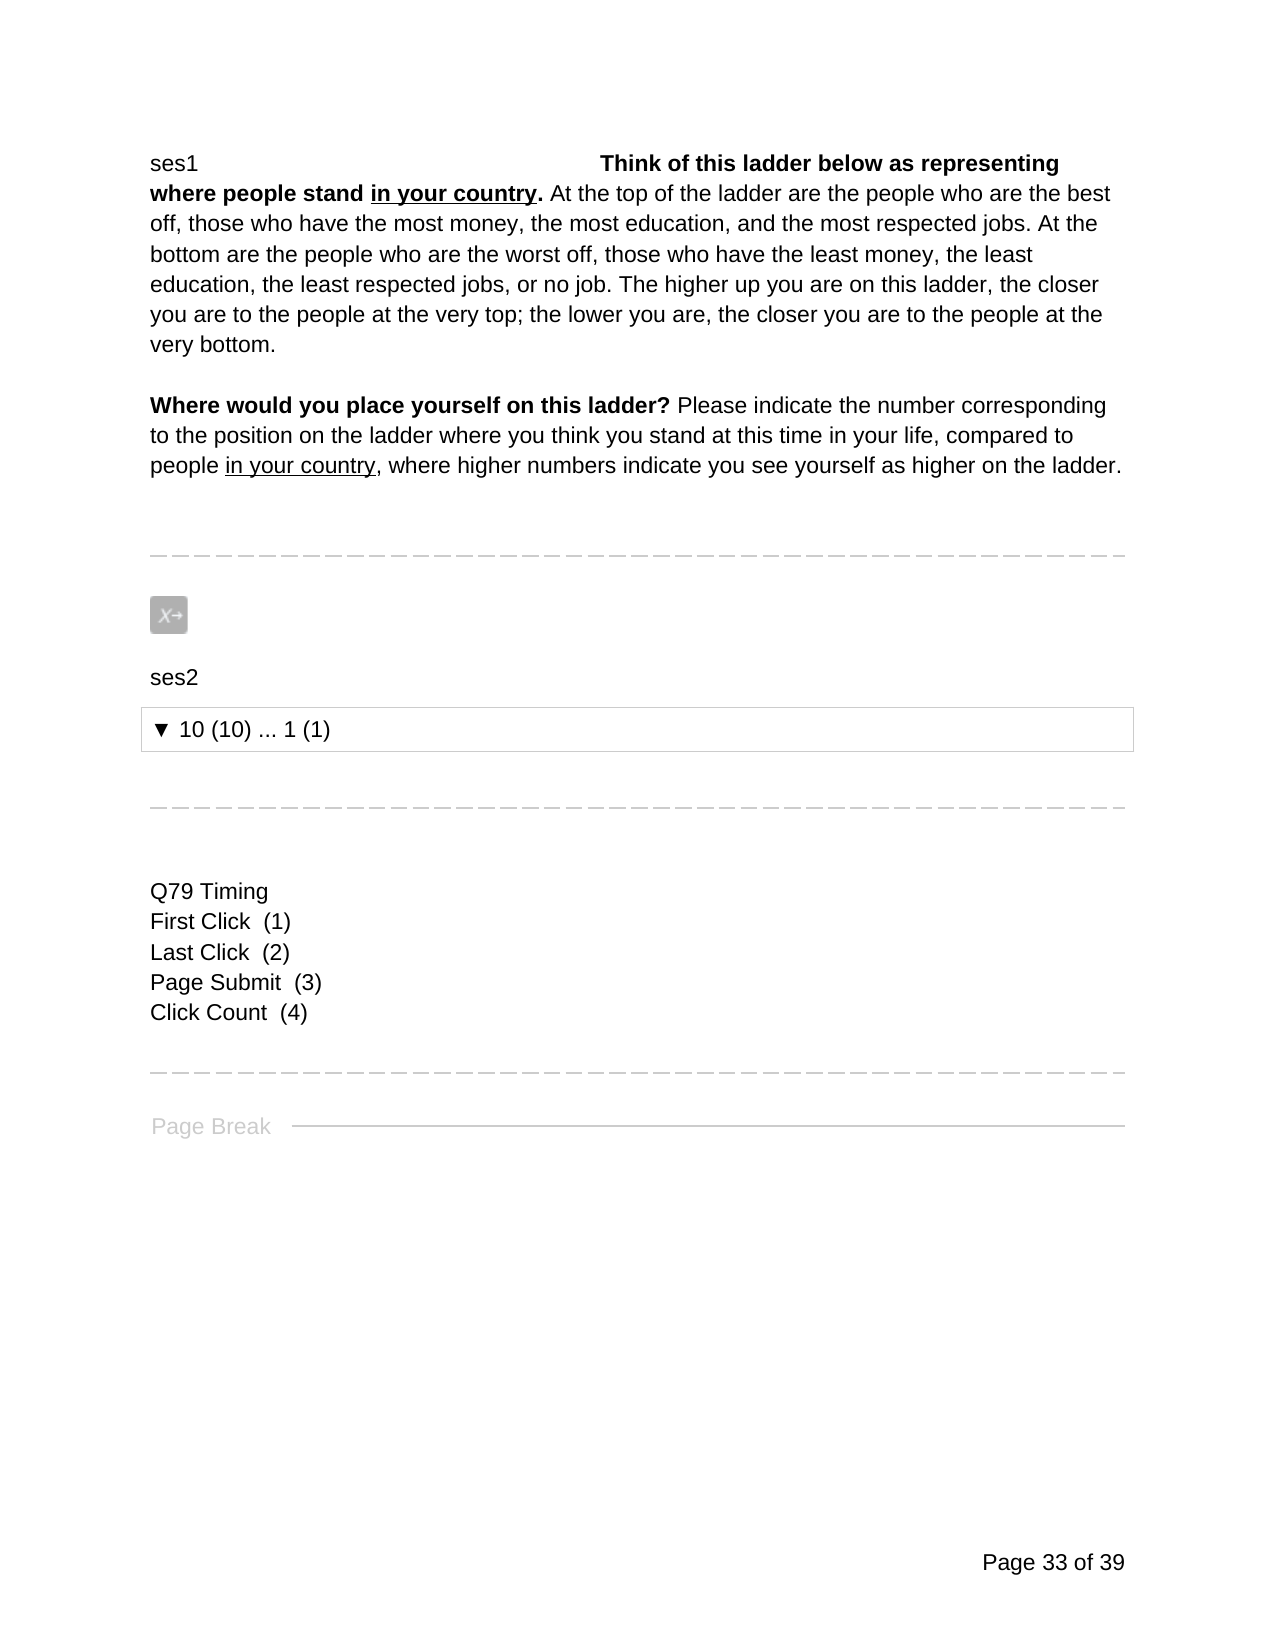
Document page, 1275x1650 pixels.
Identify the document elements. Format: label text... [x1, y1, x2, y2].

text Q79 Timing [150, 878, 1125, 904]
list Page Submit (3) [150, 969, 1125, 995]
table_header Page Break [150, 1113, 291, 1153]
table_header [291, 1113, 1126, 1153]
list Last Click (2) [150, 938, 1125, 965]
text ses1 Think of this ladder below as representing where people stand in your country. At the top of the ladder are the people who are the best off, those who have the most money, the most education, and the most respected jobs. At the bottom are the people who are the worst off, those who have the least money, the least education, the least respected jobs, or no job. The higher up you are on this ladder, the closer you are to the people at the very top; the lower you are, the closer you are to the people at the very bottom. Where would you place yourself on this ladder? Please indicate the number corresponding to the position on the ladder where you think you stand at this time in your life, compared to people in your country, where higher numbers indicate you see yourself as higher on the ladder. [150, 150, 1125, 509]
list First Click (1) [150, 908, 1125, 934]
picture [150, 596, 188, 634]
text ses2 [150, 664, 1125, 690]
text ▼ 10 (10) ... 1 (1) [142, 708, 1133, 751]
list Click Count (4) [150, 999, 1125, 1025]
